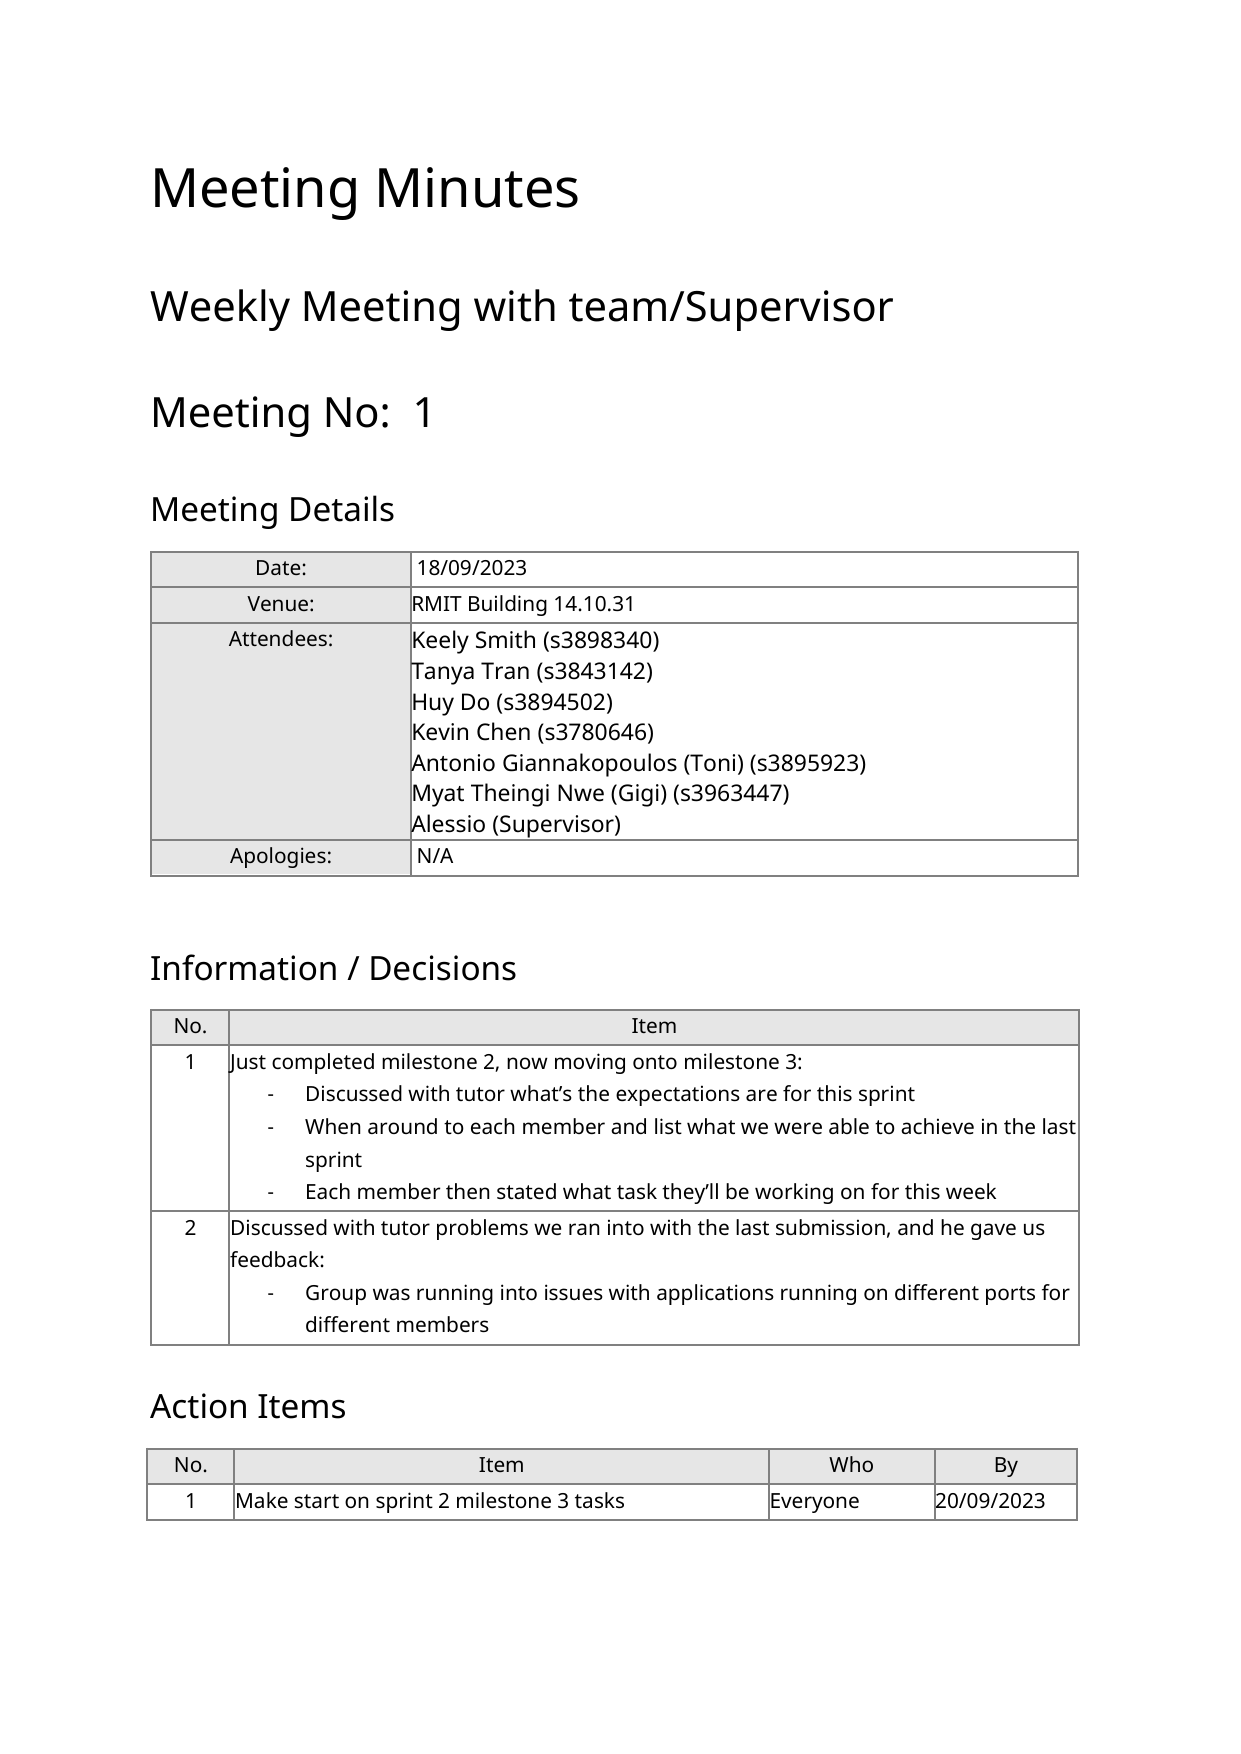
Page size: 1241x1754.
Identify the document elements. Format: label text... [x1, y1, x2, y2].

table_cell 1 [148, 1485, 233, 1518]
table_cell Keely Smith (s3898340) Tanya Tran (s3843142) Huy Do (s3894502) Kevin Chen (s3780646) Antonio Giannakopoulos (Toni) (s3895923) Myat Theingi Nwe (Gigi) (s3963447) Alessio (Supervisor) [412, 624, 1077, 839]
table_header Date: [152, 553, 410, 586]
table_cell Venue: [152, 588, 410, 622]
table_cell 1 [152, 1046, 228, 1210]
table_cell Attendees: [152, 624, 410, 839]
title Meeting Minutes [150, 150, 1090, 224]
table_header Who [770, 1450, 934, 1483]
table_cell Apologies: [152, 841, 410, 874]
table_cell Everyone [770, 1485, 934, 1518]
table_cell N/A [412, 841, 1077, 874]
table_cell RMIT Building 14.10.31 [412, 588, 1077, 622]
table_cell Discussed with tutor problems we ran into with the last submission, and he gave us feedback: Group was running into issues with applications running on different ports for different members [230, 1212, 1078, 1343]
table_cell Just completed milestone 2, now moving onto milestone 3: Discussed with tutor what’s the expectations are for this sprint When around to each member and list what we were able to achieve in the last sprint Each member then stated what task they’ll be working on for this week [230, 1046, 1078, 1210]
table_header By [936, 1450, 1076, 1483]
table_header Item [235, 1450, 768, 1483]
table_cell Make start on sprint 2 milestone 3 tasks [235, 1485, 768, 1518]
table_header 18/09/2023 [412, 553, 1077, 586]
table_cell 2 [152, 1212, 228, 1343]
subtitle Meeting No: 1 [150, 383, 1090, 440]
subtitle Meeting Details [150, 486, 1090, 531]
subtitle Weekly Meeting with team/Supervisor [150, 276, 1090, 333]
subtitle Information / Decisions [150, 944, 1090, 990]
table_header Item [230, 1011, 1078, 1044]
subtitle Action Items [150, 1383, 1090, 1428]
table_cell 20/09/2023 [936, 1485, 1076, 1518]
table_header No. [148, 1450, 233, 1483]
table_header No. [152, 1011, 228, 1044]
